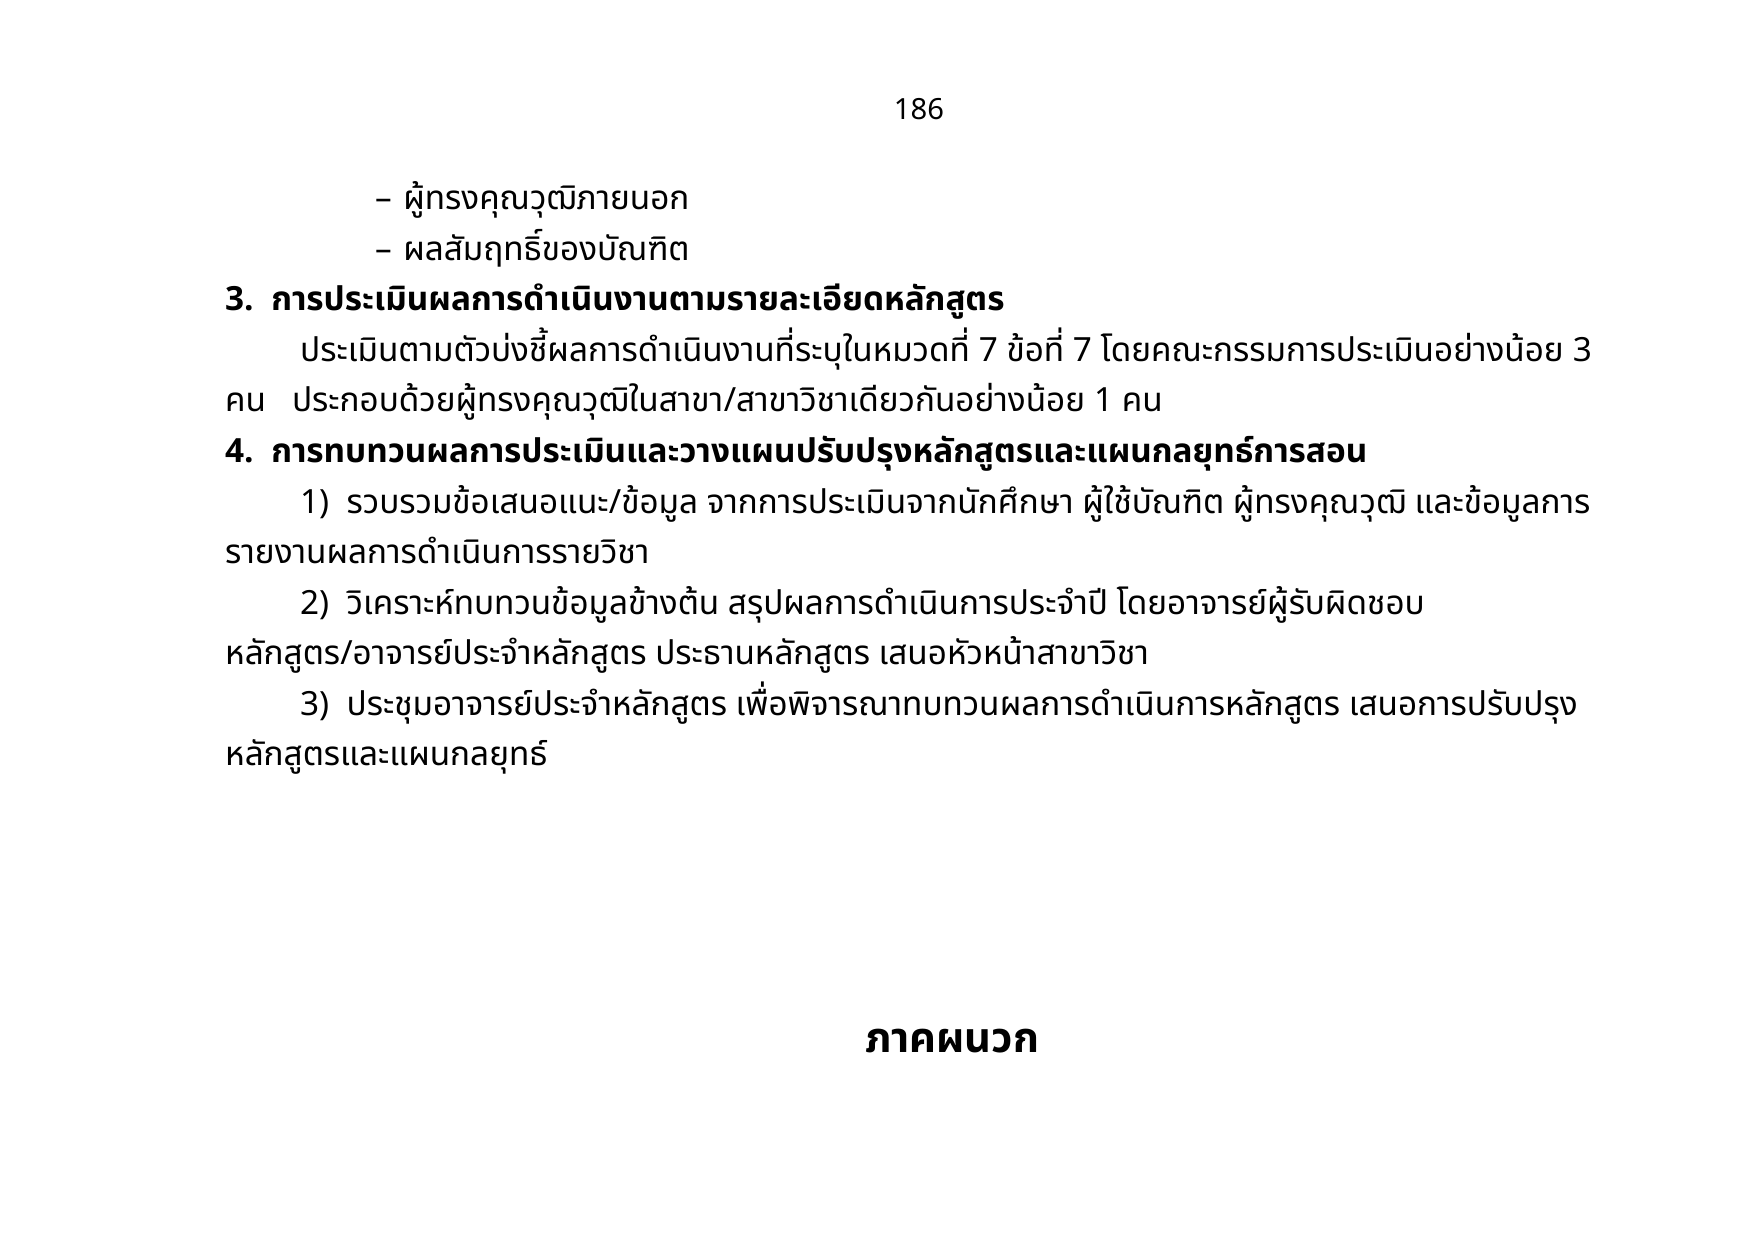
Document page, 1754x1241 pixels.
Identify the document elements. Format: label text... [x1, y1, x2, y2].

text ภาคผนวก [225, 1008, 1604, 1071]
list ผู้ทรงคุณวุฒิภายนอก [375, 174, 1604, 224]
text 3. การประเมินผลการดำเนินงานตามรายละเอียดหลักสูตร [225, 275, 1604, 326]
text 1) รวบรวมข้อเสนอแนะ/ข้อมูล จากการประเมินจากนักศึกษา ผู้ใช้บัณฑิต ผู้ทรงคุณวุฒิ และข้อมูลการรายงานผลการดำเนินการรายวิชา [225, 477, 1604, 578]
text ประเมินตามตัวบ่งชี้ผลการดำเนินงานที่ระบุในหมวดที่ 7 ข้อที่ 7 โดยคณะกรรมการประเมินอย่างน้อย 3 คน ประกอบด้วยผู้ทรงคุณวุฒิในสาขา/สาขาวิชาเดียวกันอย่างน้อย 1 คน [225, 326, 1604, 427]
text 2) วิเคราะห์ทบทวนข้อมูลข้างต้น สรุปผลการดำเนินการประจำปี โดยอาจารย์ผู้รับผิดชอบหลักสูตร/อาจารย์ประจำหลักสูตร ประธานหลักสูตร เสนอหัวหน้าสาขาวิชา [225, 578, 1604, 680]
text 3) ประชุมอาจารย์ประจำหลักสูตร เพื่อพิจารณาทบทวนผลการดำเนินการหลักสูตร เสนอการปรับปรุงหลักสูตรและแผนกลยุทธ์ [225, 680, 1604, 781]
text 4. การทบทวนผลการประเมินและวางแผนปรับปรุงหลักสูตรและแผนกลยุทธ์การสอน [225, 427, 1604, 477]
list ผลสัมฤทธิ์ของบัณฑิต [375, 224, 1604, 275]
